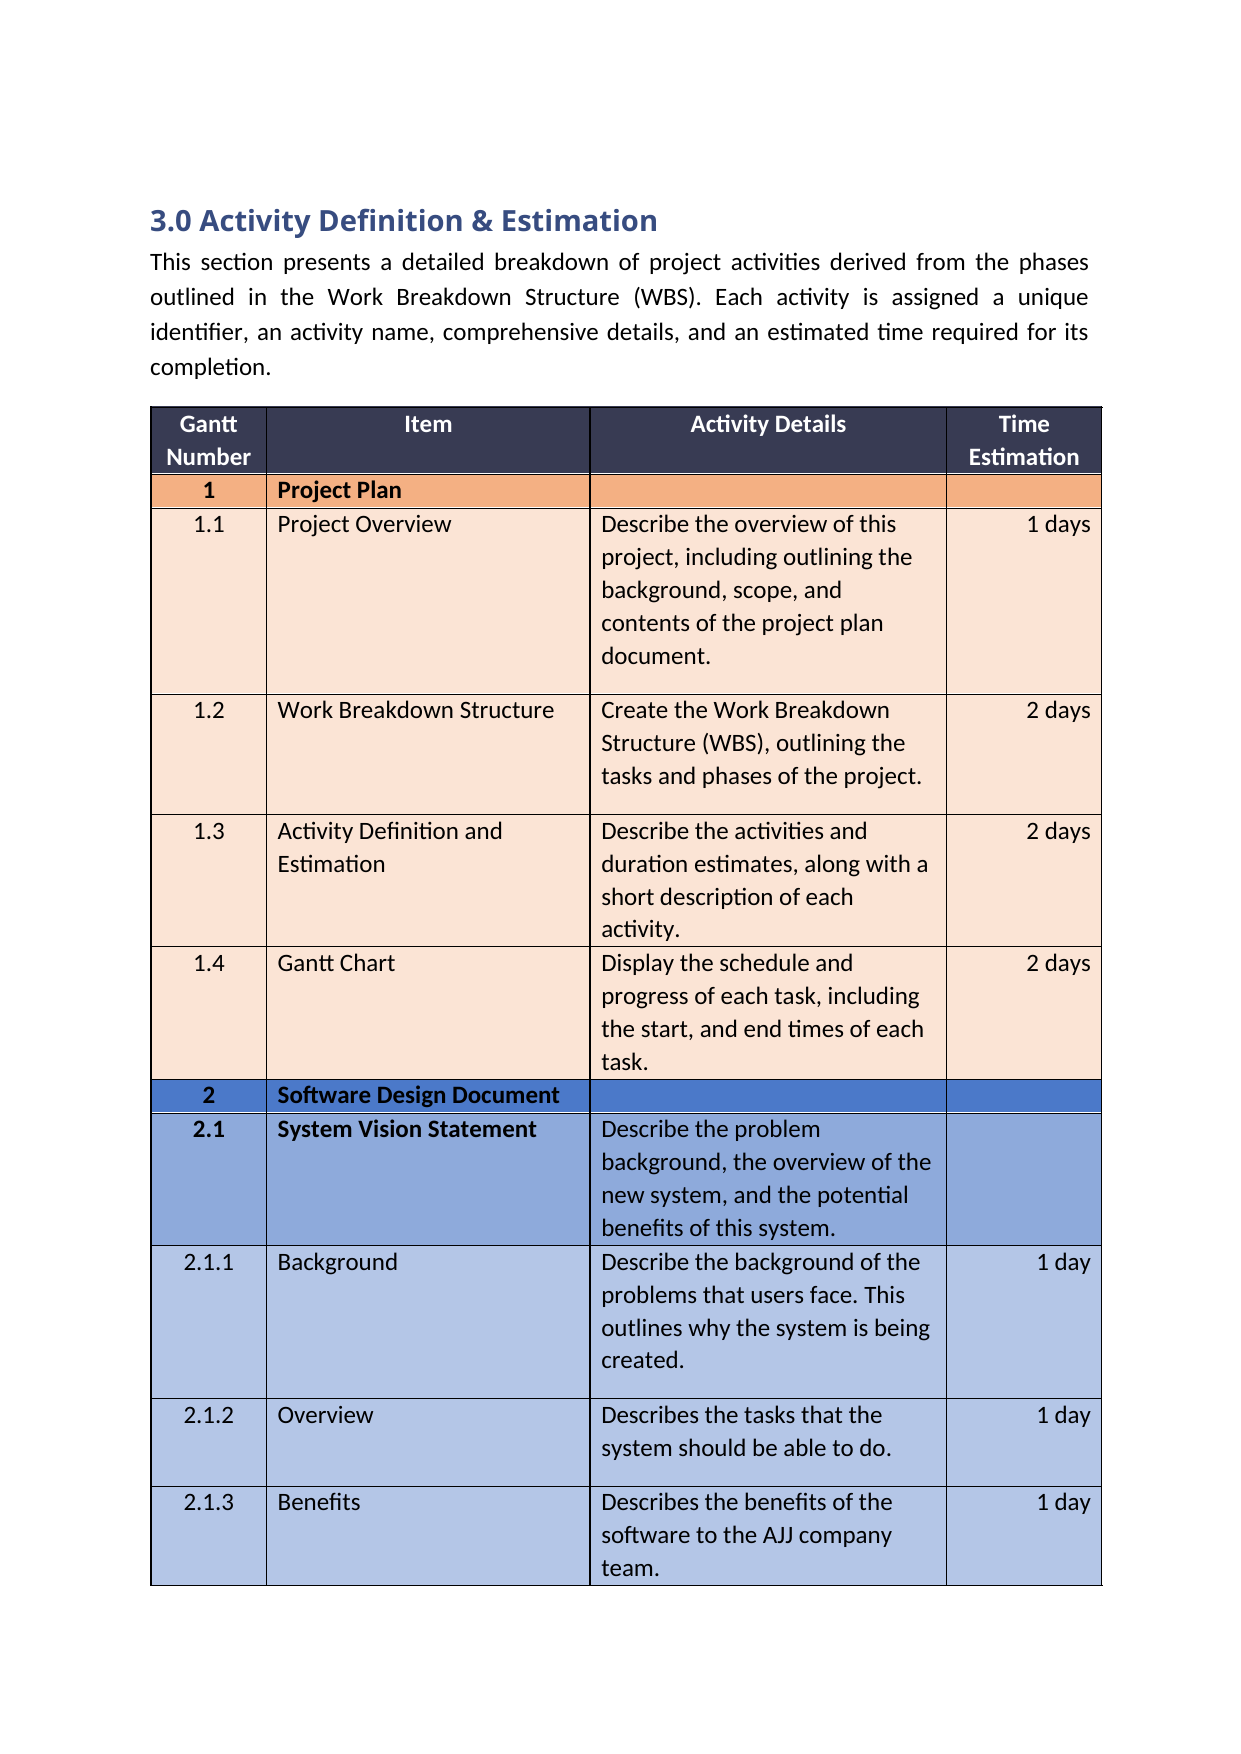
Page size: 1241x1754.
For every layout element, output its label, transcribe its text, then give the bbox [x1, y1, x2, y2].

table_header Activity Details [591, 408, 946, 473]
table_cell Describe the activities and duration estimates, along with a short description of each activity. [591, 815, 946, 946]
table_cell Overview [267, 1399, 589, 1486]
table_cell Display the schedule and progress of each task, including the start, and end times of each task. [591, 947, 946, 1079]
table_cell 1 day [947, 1246, 1101, 1398]
table_cell 2 [152, 1080, 266, 1112]
table_cell Background [267, 1246, 589, 1398]
table_cell Project Overview [267, 509, 589, 693]
table_header Gantt Number [152, 408, 266, 473]
table_cell System Vision Statement [267, 1114, 589, 1245]
table_cell 2 days [947, 815, 1101, 946]
table_cell 2 days [947, 947, 1101, 1079]
table_cell Project Plan [267, 475, 589, 507]
table_cell 2 days [947, 695, 1101, 814]
table_cell 1 days [947, 509, 1101, 693]
table_cell Describes the benefits of the software to the AJJ company team. [591, 1487, 946, 1585]
table_cell 2.1 [152, 1114, 266, 1245]
table_cell Activity Definition and Estimation [267, 815, 589, 946]
table_cell Gantt Chart [267, 947, 589, 1079]
table_cell Describe the background of the problems that users face. This outlines why the system is being created. [591, 1246, 946, 1398]
table_cell 1 [152, 475, 266, 507]
table_cell Software Design Document [267, 1080, 589, 1112]
table_cell 1.4 [152, 947, 266, 1079]
table_cell 1.1 [152, 509, 266, 693]
table_cell 1 day [947, 1487, 1101, 1585]
table_cell Benefits [267, 1487, 589, 1585]
table_cell Work Breakdown Structure [267, 695, 589, 814]
table_cell 1.2 [152, 695, 266, 814]
table_cell Describes the tasks that the system should be able to do. [591, 1399, 946, 1486]
table_cell 1.3 [152, 815, 266, 946]
table_cell 1 day [947, 1399, 1101, 1486]
table_cell 2.1.2 [152, 1399, 266, 1486]
table_cell [947, 1114, 1101, 1245]
text This section presents a detailed breakdown of project activities derived from the phases outlined in the Work Breakdown Structure (WBS). Each activity is assigned a unique identifier, an activity name, comprehensive details, and an estimated time required for its completion. [150, 246, 1090, 381]
table_cell [947, 1080, 1101, 1112]
table_cell 2.1.1 [152, 1246, 266, 1398]
table_header Item [267, 408, 589, 473]
table_cell [947, 475, 1101, 507]
table_cell Describe the problem background, the overview of the new system, and the potential benefits of this system. [591, 1114, 946, 1245]
table_cell 2.1.3 [152, 1487, 266, 1585]
table_cell [591, 1080, 946, 1112]
table_header Time Estimation [947, 408, 1101, 473]
table_cell Describe the overview of this project, including outlining the background, scope, and contents of the project plan document. [591, 509, 946, 693]
table_cell Create the Work Breakdown Structure (WBS), outlining the tasks and phases of the project. [591, 695, 946, 814]
subtitle 3.0 Activity Definition & Estimation [150, 200, 1090, 240]
table_cell [591, 475, 946, 507]
